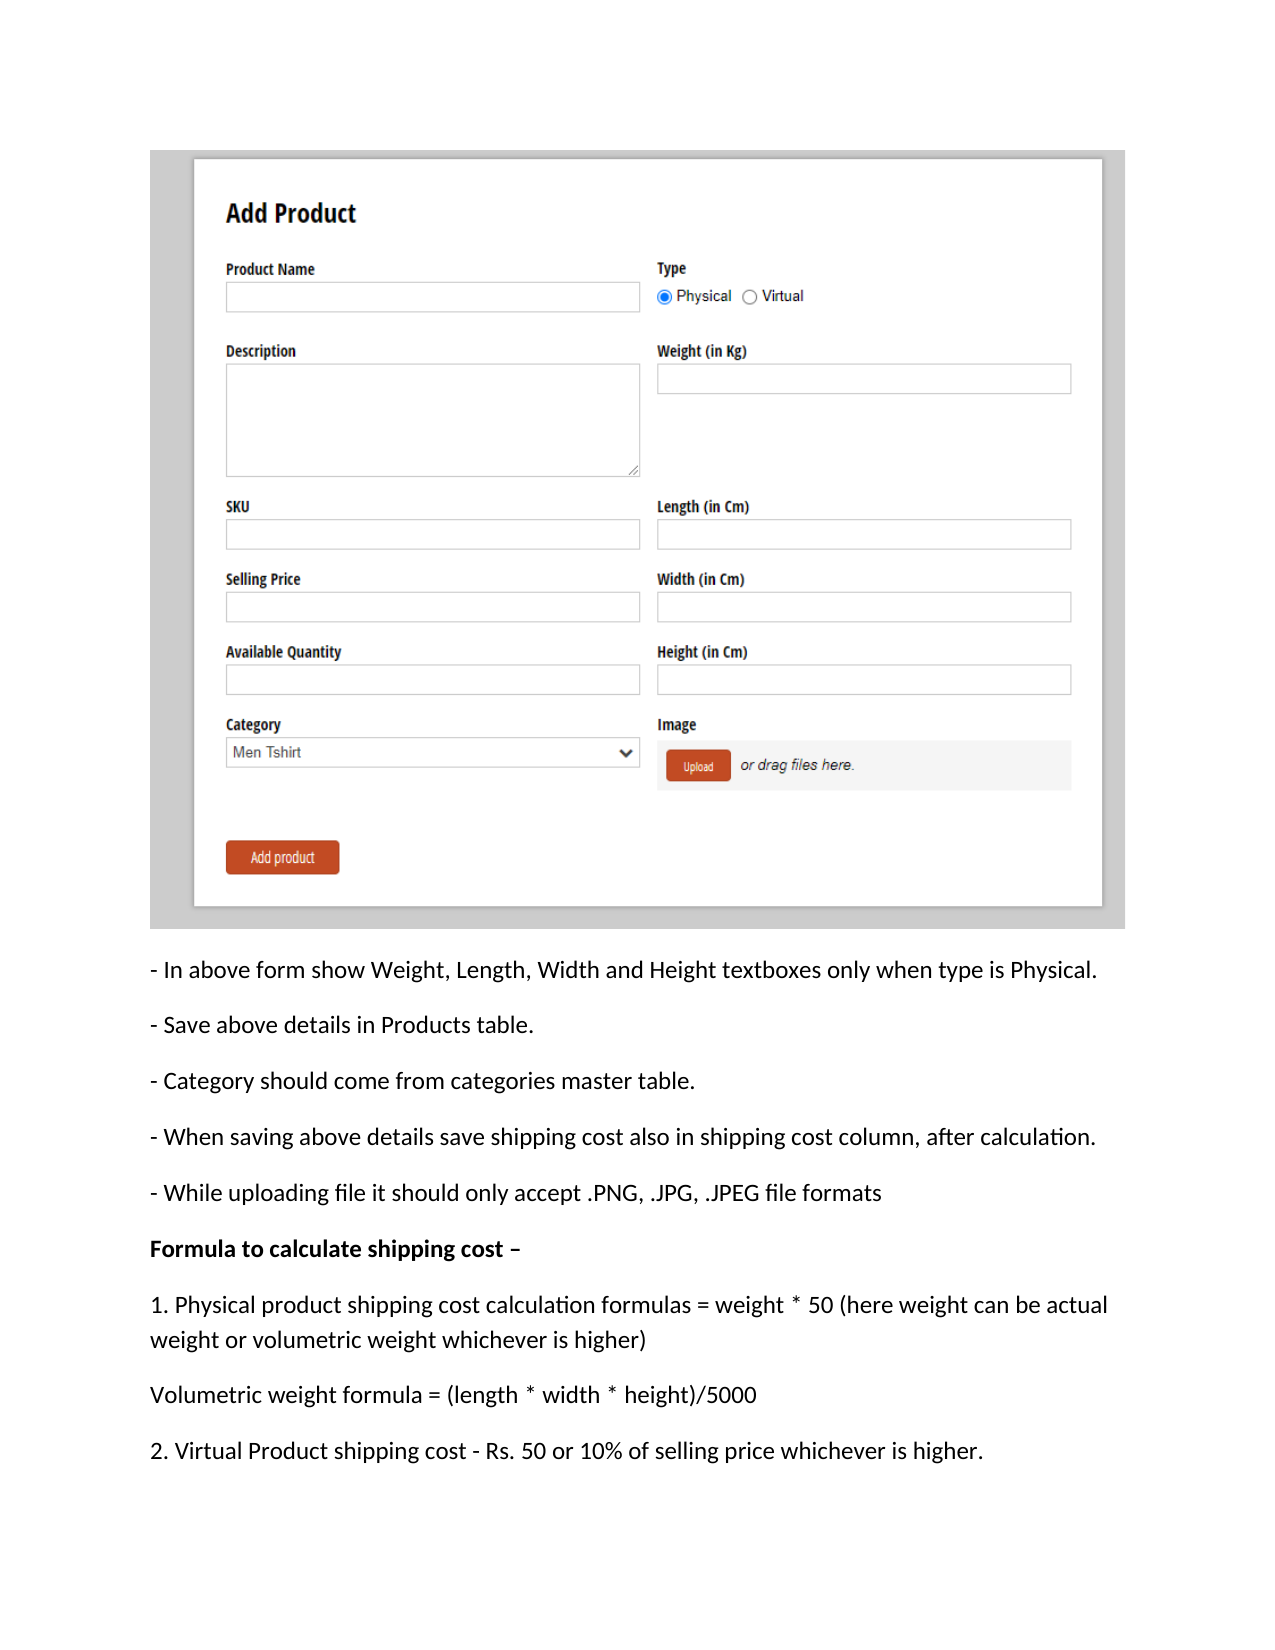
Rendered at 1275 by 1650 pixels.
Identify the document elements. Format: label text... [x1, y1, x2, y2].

text - Save above details in Products table. [150, 1010, 1125, 1040]
text Formula to calculate shipping cost – [150, 1233, 1125, 1263]
text - When saving above details save shipping cost also in shipping cost column, after calculation. [150, 1121, 1125, 1152]
text - Category should come from categories master table. [150, 1066, 1125, 1096]
text Volumetric weight formula = (length * width * height)/5000 [150, 1380, 1125, 1410]
text - While uploading file it should only accept .PNG, .JPG, .JPEG file formats [150, 1177, 1125, 1208]
picture [150, 150, 1125, 929]
text 2. Virtual Product shipping cost - Rs. 50 or 10% of selling price whichever is higher. [150, 1436, 1125, 1466]
text 1. Physical product shipping cost calculation formulas = weight * 50 (here weight can be actual weight or volumetric weight whichever is higher) [150, 1289, 1125, 1354]
text - In above form show Weight, Length, Width and Height textboxes only when type is Physical. [150, 954, 1125, 984]
